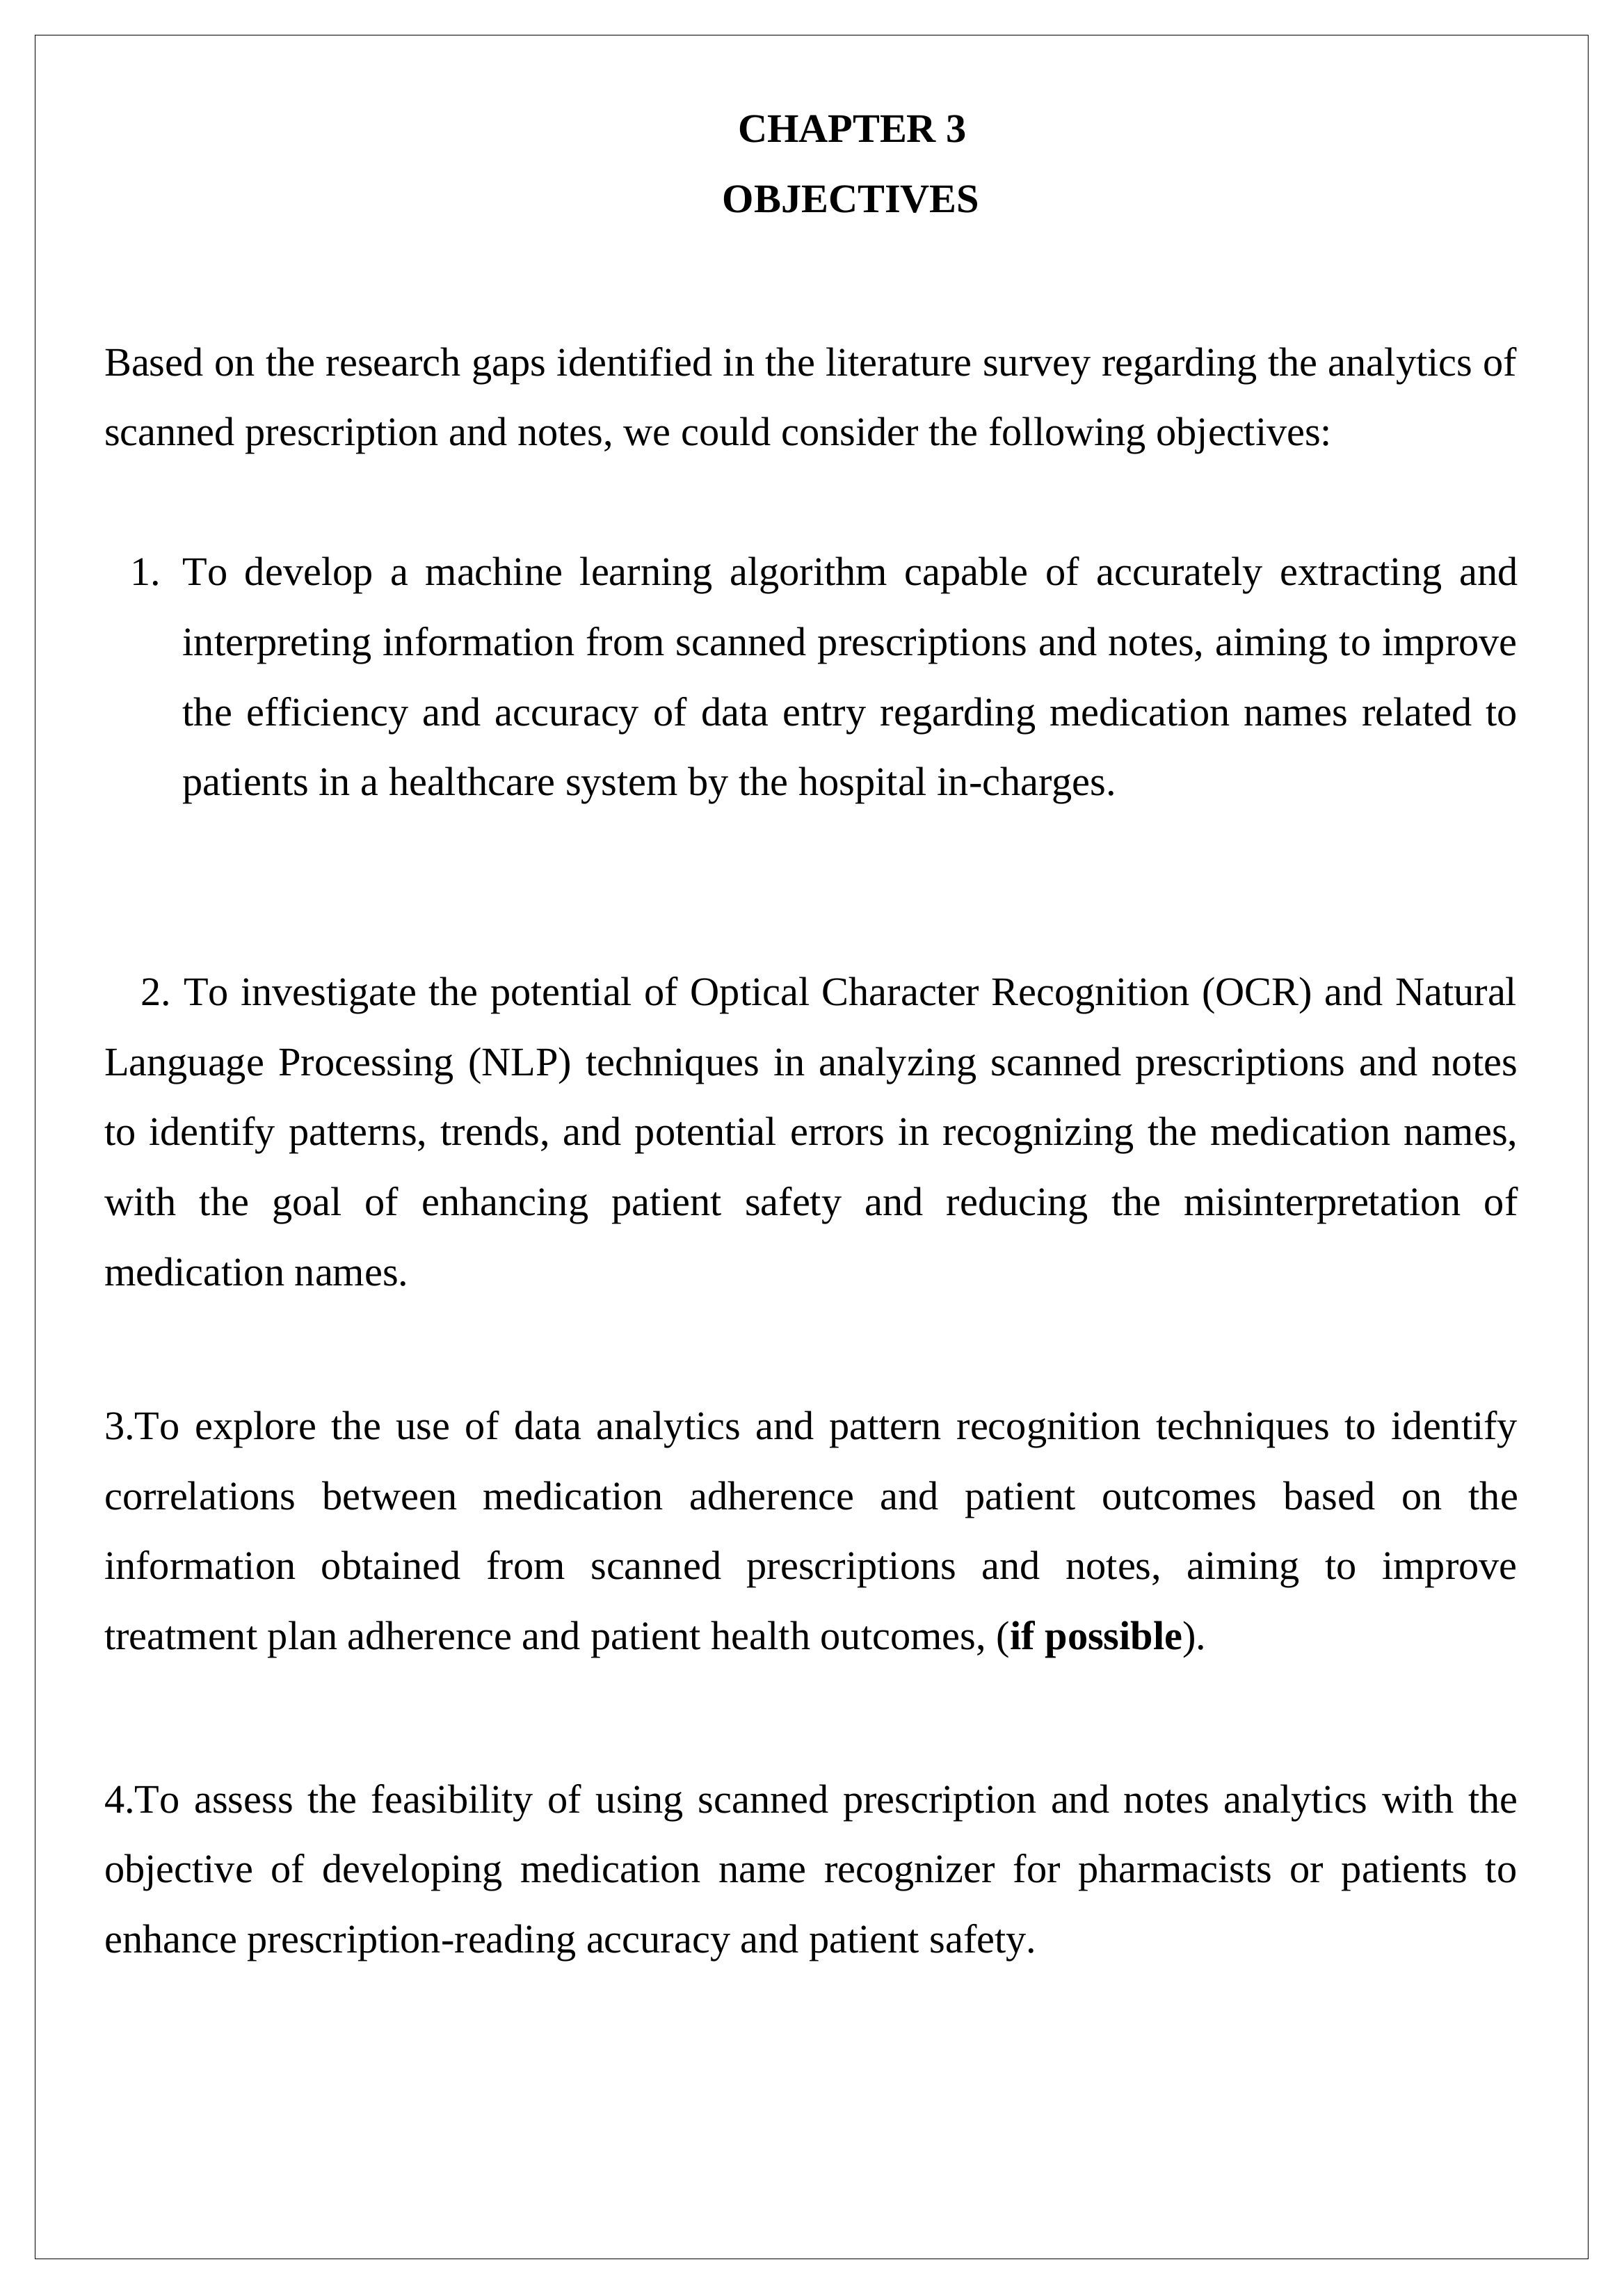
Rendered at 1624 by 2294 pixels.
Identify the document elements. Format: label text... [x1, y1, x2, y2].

text Based on the research gaps identified in the literature survey regarding the analytics of scanned prescription and notes, we could consider the following objectives: [104, 337, 1519, 454]
text CHAPTER 3 [104, 104, 1519, 151]
text OBJECTIVES [182, 175, 1519, 221]
text 2. To investigate the potential of Optical Character Recognition (OCR) and Natural Language Processing (NLP) techniques in analyzing scanned prescriptions and notes to identify patterns, trends, and potential errors in recognizing the medication names, with the goal of enhancing patient safety and reducing the misinterpretation of medication names. [104, 968, 1519, 1294]
text 3.To explore the use of data analytics and pattern recognition techniques to identify correlations between medication adherence and patient outcomes based on the information obtained from scanned prescriptions and notes, aiming to improve treatment plan adherence and patient health outcomes, (if possible). [104, 1402, 1519, 1658]
list To develop a machine learning algorithm capable of accurately extracting and interpreting information from scanned prescriptions and notes, aiming to improve the efficiency and accuracy of data entry regarding medication names related to patients in a healthcare system by the hospital in-charges. [130, 547, 1519, 804]
text 4.To assess the feasibility of using scanned prescription and notes analytics with the objective of developing medication name recognizer for pharmacists or patients to enhance prescription-reading accuracy and patient safety. [104, 1775, 1519, 1962]
